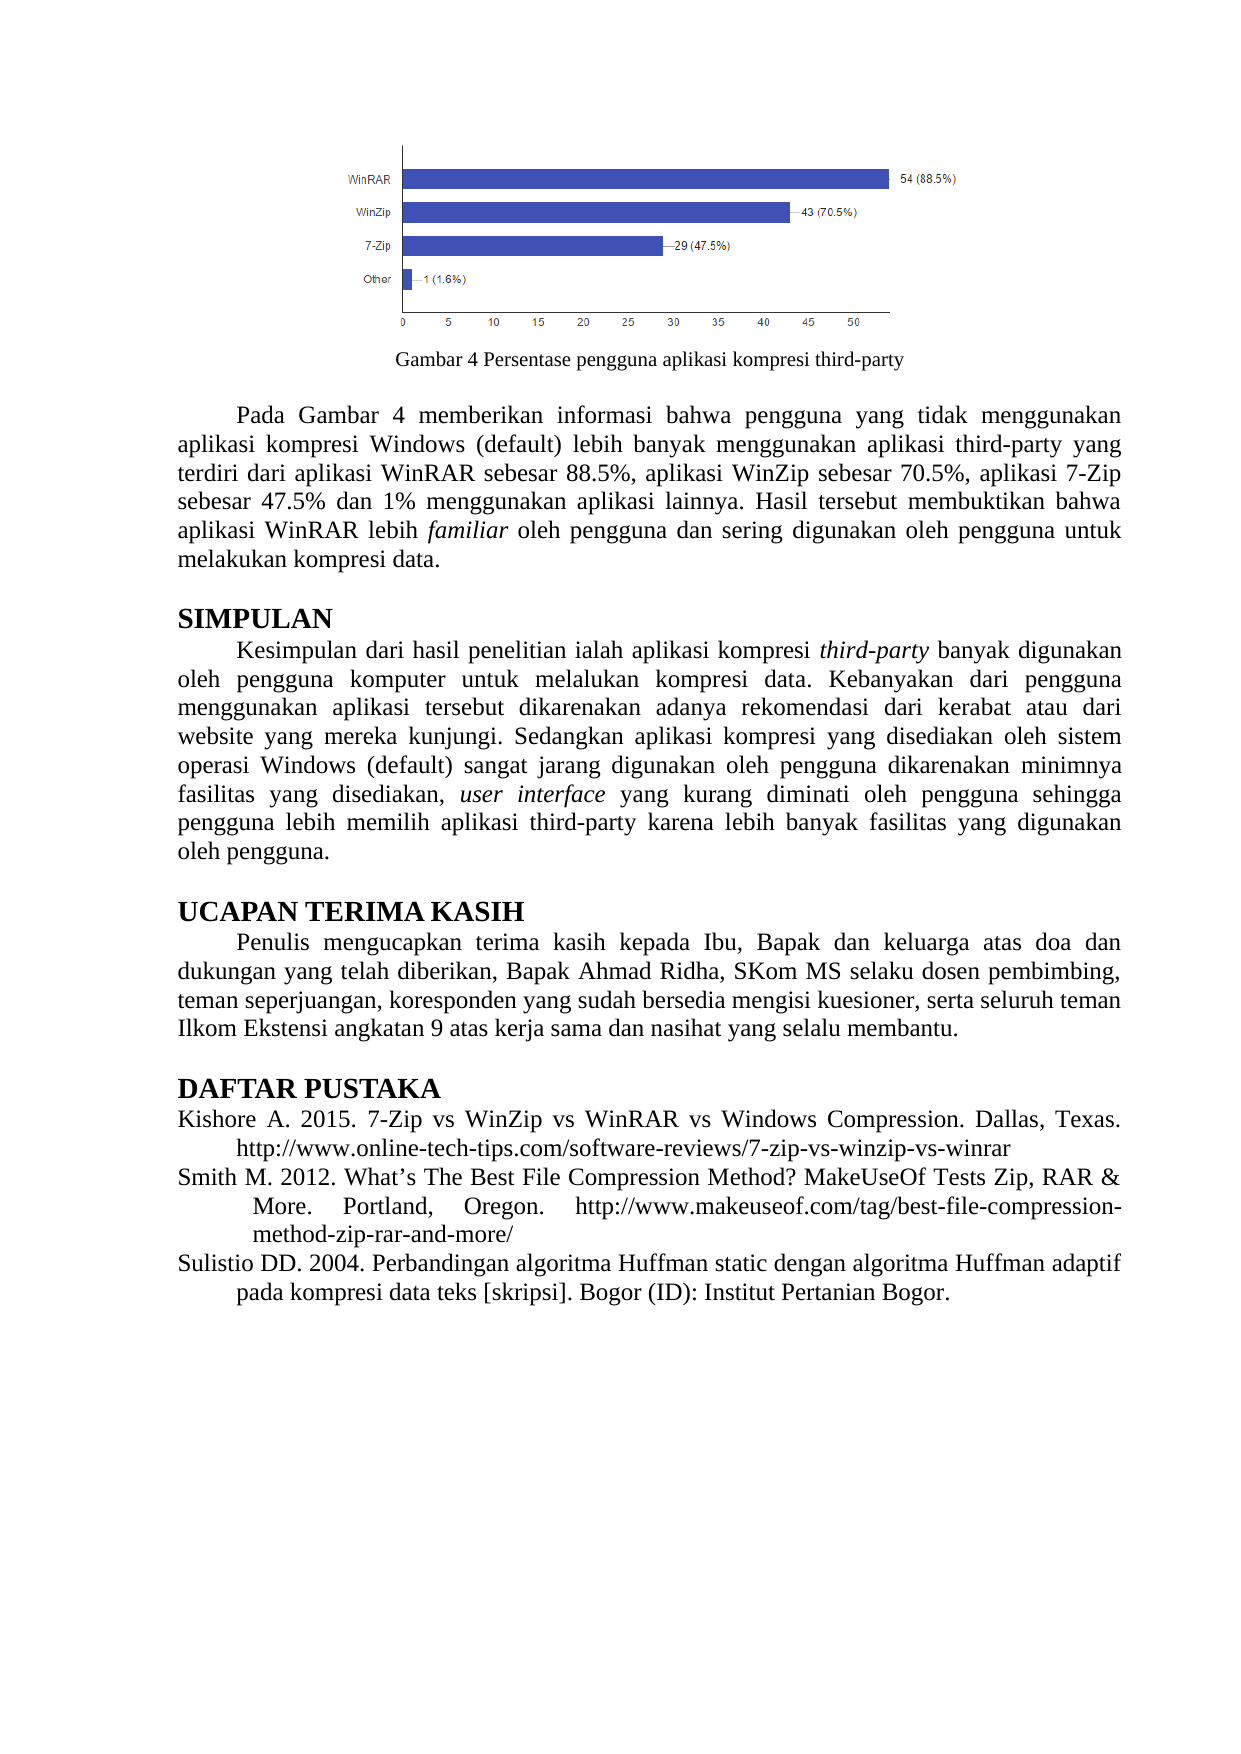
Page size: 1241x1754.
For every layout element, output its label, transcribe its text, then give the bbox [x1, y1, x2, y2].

picture [336, 118, 963, 348]
text Gambar 4 Persentase pengguna aplikasi kompresi third-party [177, 347, 1122, 371]
text Penulis mengucapkan terima kasih kepada Ibu, Bapak dan keluarga atas doa dan dukungan yang telah diberikan, Bapak Ahmad Ridha, SKom MS selaku dosen pembimbing, teman seperjuangan, koresponden yang sudah bersedia mengisi kuesioner, serta seluruh teman Ilkom Ekstensi angkatan 9 atas kerja sama dan nasihat yang selalu membantu. [177, 927, 1122, 1042]
text Kesimpulan dari hasil penelitian ialah aplikasi kompresi third-party banyak digunakan oleh pengguna komputer untuk melalukan kompresi data. Kebanyakan dari pengguna menggunakan aplikasi tersebut dikarenakan adanya rekomendasi dari kerabat atau dari website yang mereka kunjungi. Sedangkan aplikasi kompresi yang disediakan oleh sistem operasi Windows (default) sangat jarang digunakan oleh pengguna dikarenakan minimnya fasilitas yang disediakan, user interface yang kurang diminati oleh pengguna sehingga pengguna lebih memilih aplikasi third-party karena lebih banyak fasilitas yang digunakan oleh pengguna. [177, 635, 1122, 865]
text Pada Gambar 4 memberikan informasi bahwa pengguna yang tidak menggunakan aplikasi kompresi Windows (default) lebih banyak menggunakan aplikasi third-party yang terdiri dari aplikasi WinRAR sebesar 88.5%, aplikasi WinZip sebesar 70.5%, aplikasi 7-Zip sebesar 47.5% dan 1% menggunakan aplikasi lainnya. Hasil tersebut membuktikan bahwa aplikasi WinRAR lebih familiar oleh pengguna dan sering digunakan oleh pengguna untuk melakukan kompresi data. [177, 400, 1122, 573]
text Sulistio DD. 2004. Perbandingan algoritma Huffman static dengan algoritma Huffman adaptif pada kompresi data teks [skripsi]. Bogor (ID): Institut Pertanian Bogor. [177, 1248, 1122, 1306]
subtitle Daftar Pustaka [177, 1071, 1122, 1104]
subtitle Ucapan Terima Kasih [177, 894, 1122, 927]
text Kishore A. 2015. 7-Zip vs WinZip vs WinRAR vs Windows Compression. Dallas, Texas. http://www.online-tech-tips.com/software-reviews/7-zip-vs-winzip-vs-winrar [177, 1104, 1122, 1162]
text Smith M. 2012. What’s The Best File Compression Method? MakeUseOf Tests Zip, RAR & More. Portland, Oregon. http://www.makeuseof.com/tag/best-file-compression-method-zip-rar-and-more/ [177, 1162, 1122, 1248]
subtitle Simpulan [177, 601, 1122, 635]
